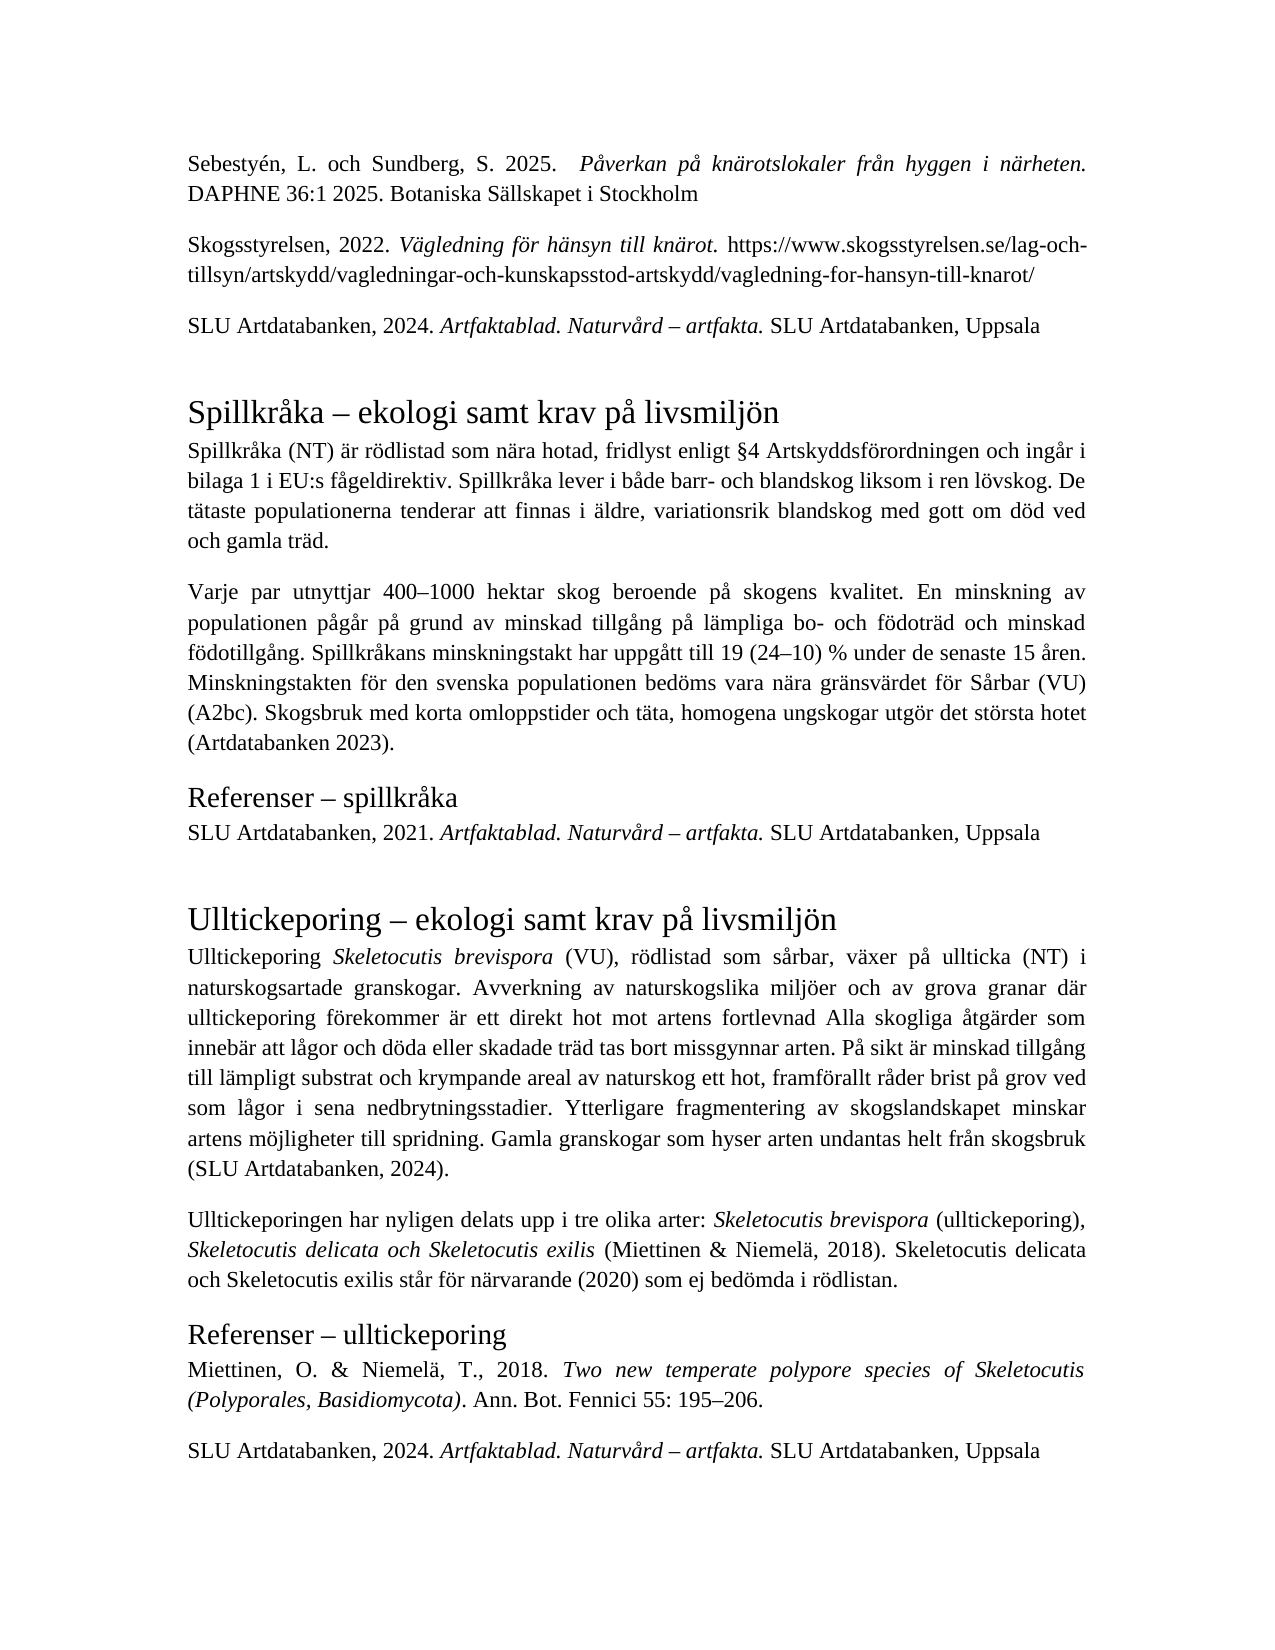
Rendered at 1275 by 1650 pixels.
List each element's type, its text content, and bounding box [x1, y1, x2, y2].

text Spillkråka (NT) är rödlistad som nära hotad, fridlyst enligt §4 Artskyddsförordningen och ingår i bilaga 1 i EU:s fågeldirektiv. Spillkråka lever i både barr- och blandskog liksom i ren lövskog. De tätaste populationerna tenderar att finnas i äldre, variationsrik blandskog med gott om död ved och gamla träd. [187, 437, 1087, 554]
text Ulltickeporingen har nyligen delats upp i tre olika arter: Skeletocutis brevispora (ulltickeporing), Skeletocutis delicata och Skeletocutis exilis (Miettinen & Niemelä, 2018). Skeletocutis delicata och Skeletocutis exilis står för närvarande (2020) som ej bedömda i rödlistan. [187, 1206, 1087, 1293]
text Varje par utnyttjar 400–1000 hektar skog beroende på skogens kvalitet. En minskning av populationen pågår på grund av minskad tillgång på lämpliga bo- och födoträd och minskad födotillgång. Spillkråkans minskningstakt har uppgått till 19 (24–10) % under de senaste 15 åren. Minskningstakten för den svenska populationen bedöms vara nära gränsvärdet för Sårbar (VU) (A2bc). Skogsbruk med korta omloppstider och täta, homogena ungskogar utgör det största hotet (Artdatabanken 2023). [187, 578, 1087, 756]
text SLU Artdatabanken, 2021. Artfaktablad. Naturvård – artfakta. SLU Artdatabanken, Uppsala [187, 819, 1087, 845]
text Ulltickeporing Skeletocutis brevispora (VU), rödlistad som sårbar, växer på ullticka (NT) i naturskogsartade granskogar. Avverkning av naturskogslika miljöer och av grova granar där ulltickeporing förekommer är ett direkt hot mot artens fortlevnad Alla skogliga åtgärder som innebär att lågor och döda eller skadade träd tas bort missgynnar arten. På sikt är minskad tillgång till lämpligt substrat och krympande areal av naturskog ett hot, framförallt råder brist på grov ved som lågor i sena nedbrytningsstadier. Ytterligare fragmentering av skogslandskapet minskar artens möjligheter till spridning. Gamla granskogar som hyser arten undantas helt från skogsbruk (SLU Artdatabanken, 2024). [187, 943, 1087, 1181]
subtitle Referenser – spillkråka [187, 781, 1087, 814]
subtitle Spillkråka – ekologi samt krav på livsmiljön [187, 393, 1087, 431]
text Skogsstyrelsen, 2022. Vägledning för hänsyn till knärot. https://www.skogsstyrelsen.se/lag-och-tillsyn/artskydd/vagledningar-och-kunskapsstod-artskydd/vagledning-for-hansyn-till-knarot/ [187, 231, 1087, 288]
subtitle Ulltickeporing – ekologi samt krav på livsmiljön [187, 899, 1087, 938]
text SLU Artdatabanken, 2024. Artfaktablad. Naturvård – artfakta. SLU Artdatabanken, Uppsala [187, 312, 1087, 339]
text Miettinen, O. & Niemelä, T., 2018. Two new temperate polypore species of Skeletocutis (Polyporales, Basidiomycota). Ann. Bot. Fennici 55: 195–206. [187, 1356, 1087, 1412]
text SLU Artdatabanken, 2024. Artfaktablad. Naturvård – artfakta. SLU Artdatabanken, Uppsala [187, 1437, 1087, 1463]
text Sebestyén, L. och Sundberg, S. 2025. Påverkan på knärotslokaler från hyggen i närheten. DAPHNE 36:1 2025. Botaniska Sällskapet i Stockholm [187, 150, 1087, 207]
subtitle Referenser – ulltickeporing [187, 1317, 1087, 1351]
